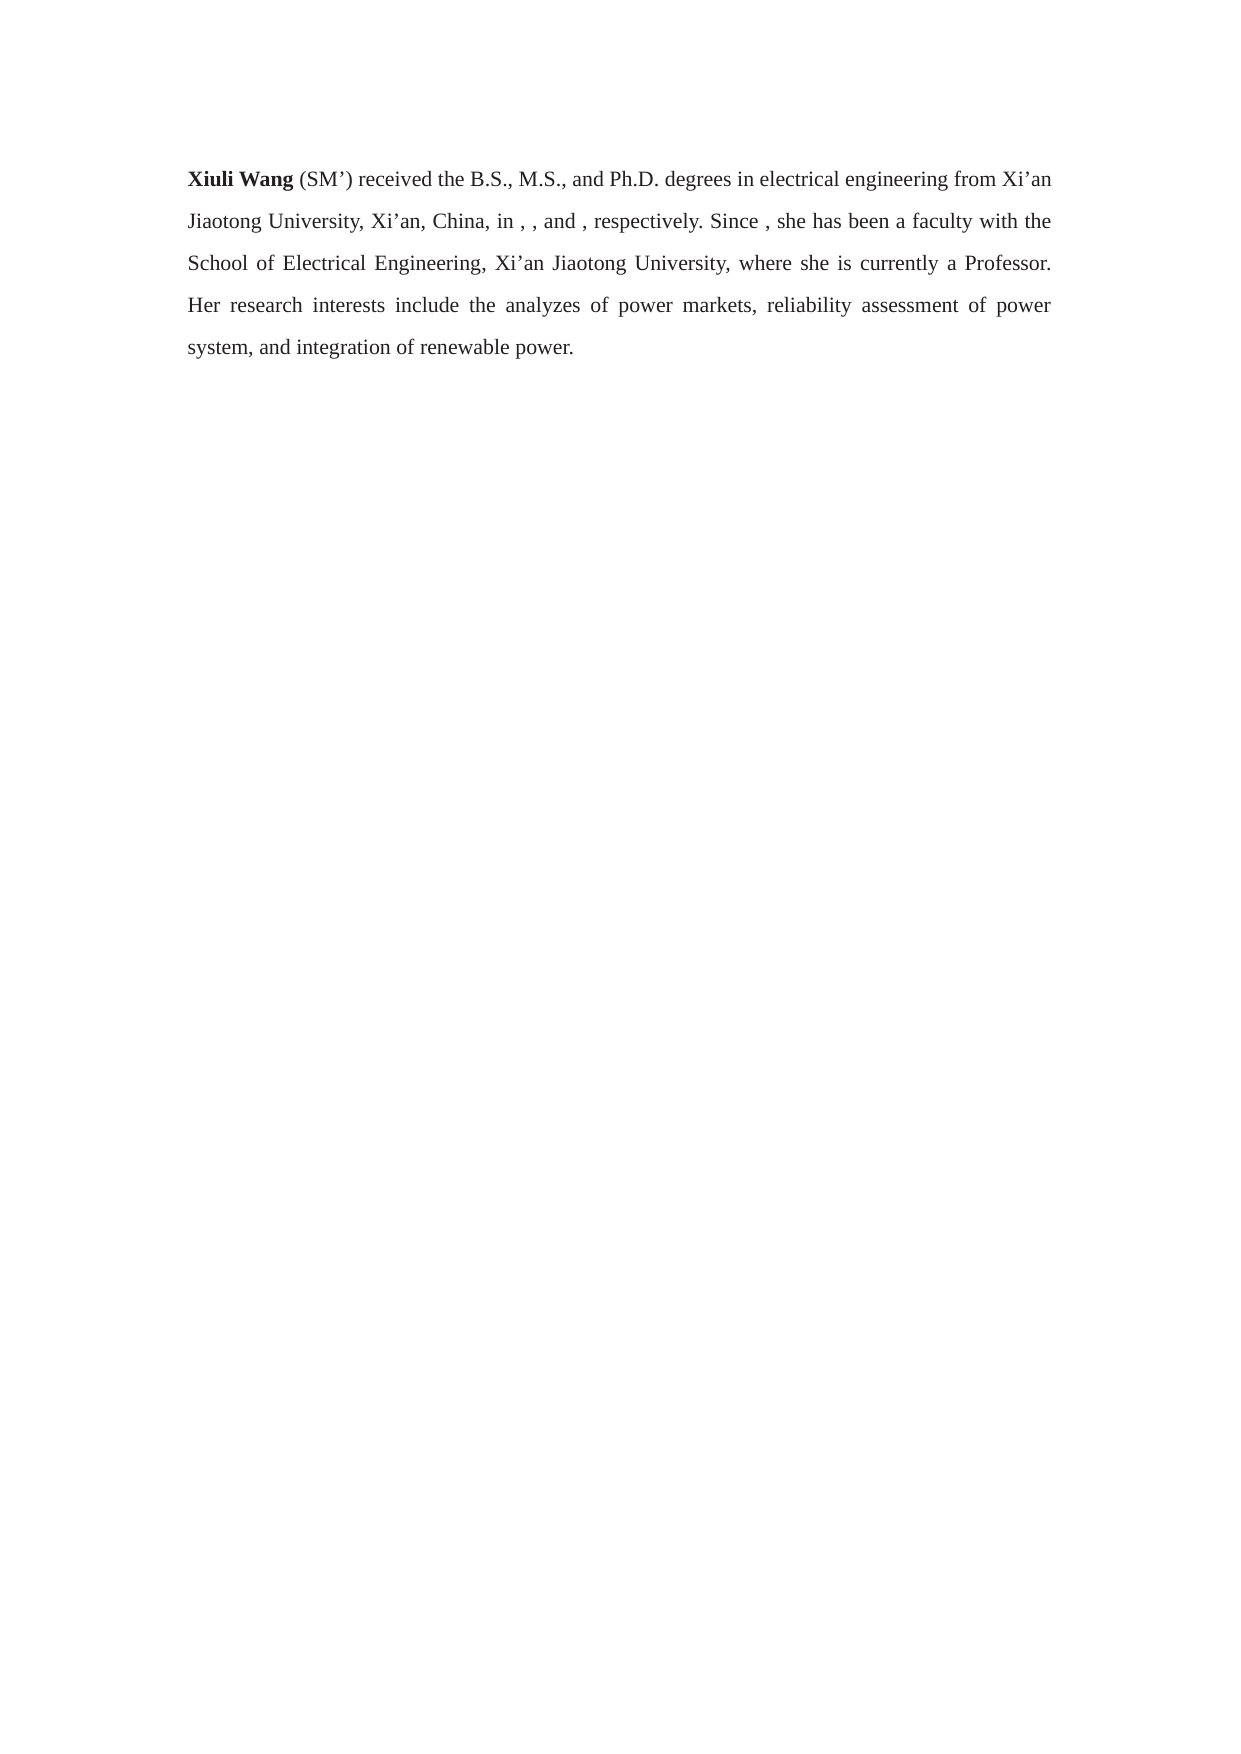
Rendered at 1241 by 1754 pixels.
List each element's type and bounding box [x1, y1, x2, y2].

text [187, 162, 1053, 363]
